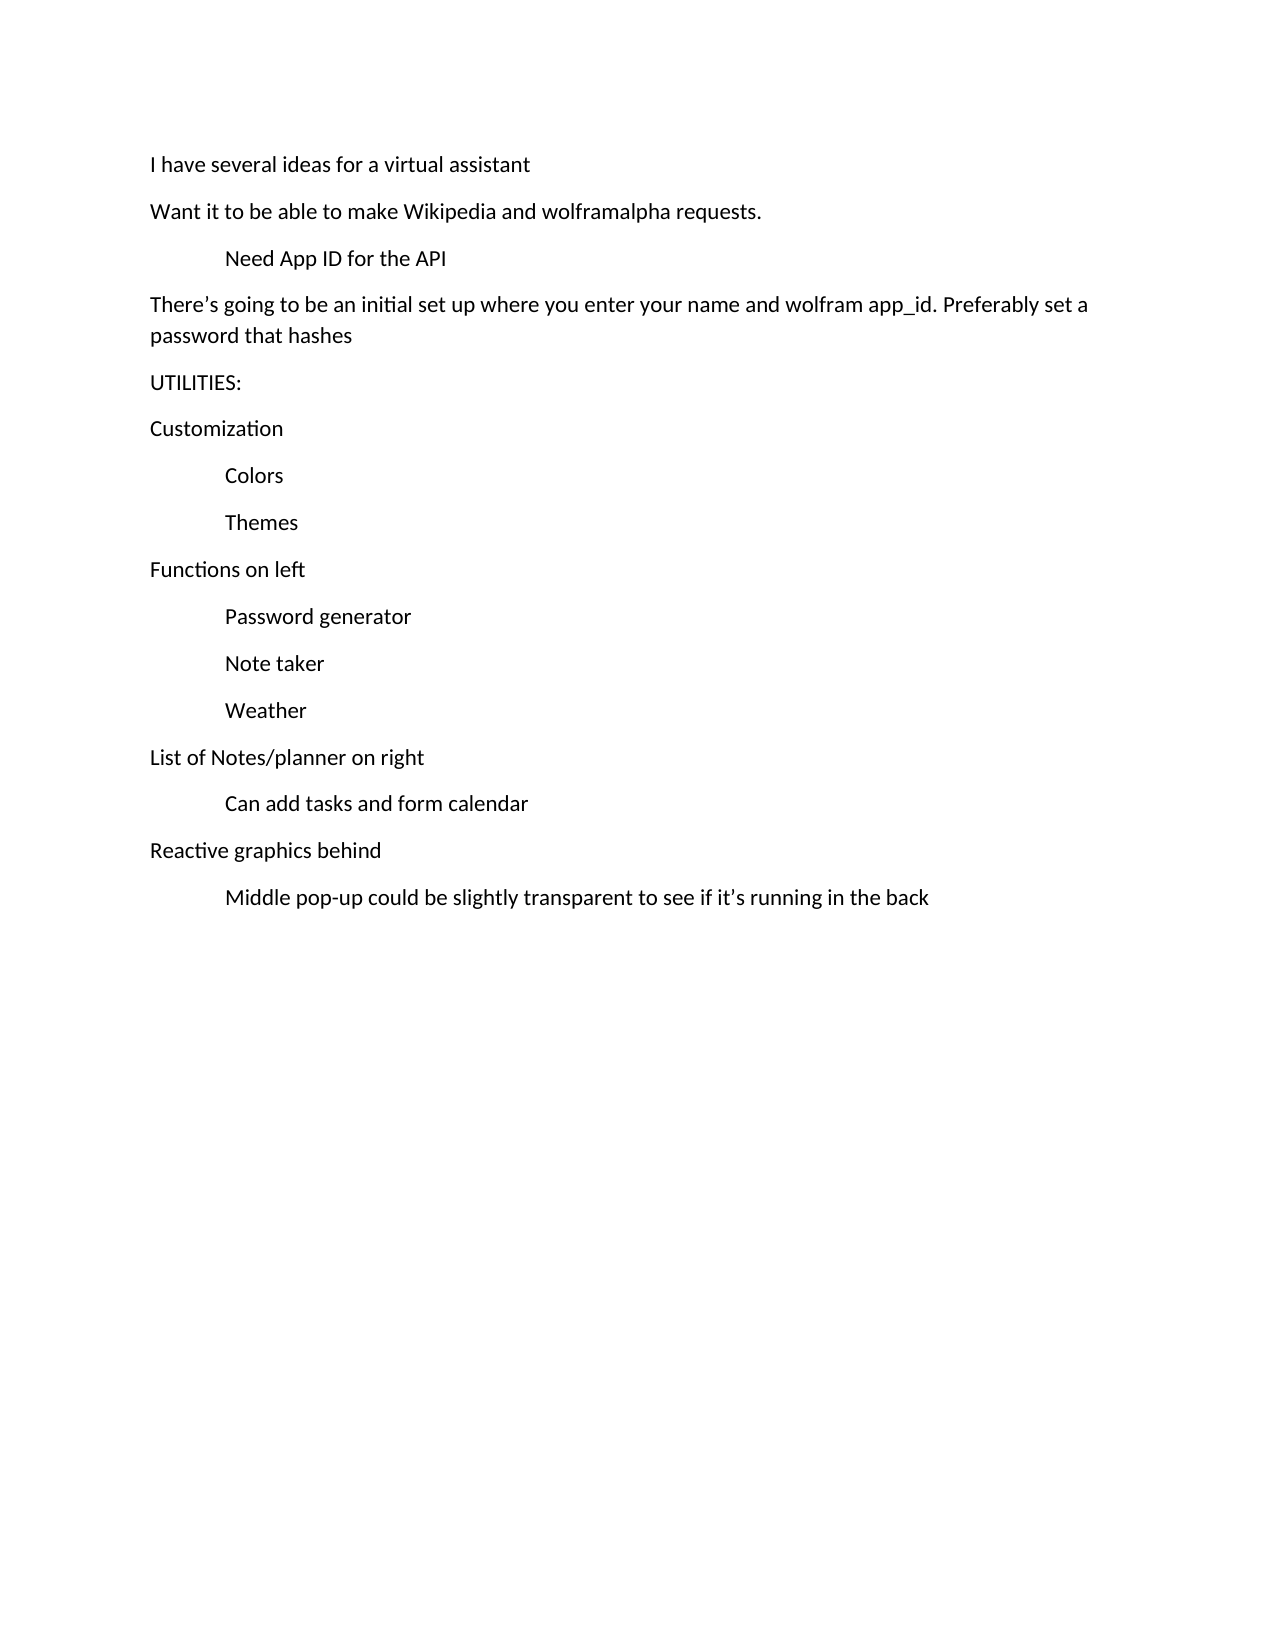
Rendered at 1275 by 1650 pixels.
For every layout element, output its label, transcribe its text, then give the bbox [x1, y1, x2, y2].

text UTILITIES: [150, 368, 1125, 396]
text Reactive graphics behind [150, 836, 1125, 864]
text Functions on left [150, 555, 1125, 583]
text Want it to be able to make Wikipedia and wolframalpha requests. [150, 197, 1125, 225]
text There’s going to be an initial set up where you enter your name and wolfram app_id. Preferably set a password that hashes [150, 291, 1125, 349]
text I have several ideas for a virtual assistant [150, 150, 1125, 178]
text Can add tasks and form calendar [150, 789, 1125, 818]
text List of Notes/planner on right [150, 743, 1125, 771]
text Password generator [150, 602, 1125, 630]
text Weather [150, 696, 1125, 724]
text Need App ID for the API [150, 244, 1125, 272]
text Note taker [150, 649, 1125, 677]
text Themes [150, 508, 1125, 536]
text Middle pop-up could be slightly transparent to see if it’s running in the back [150, 883, 1125, 911]
text Colors [150, 461, 1125, 489]
text Customization [150, 414, 1125, 443]
